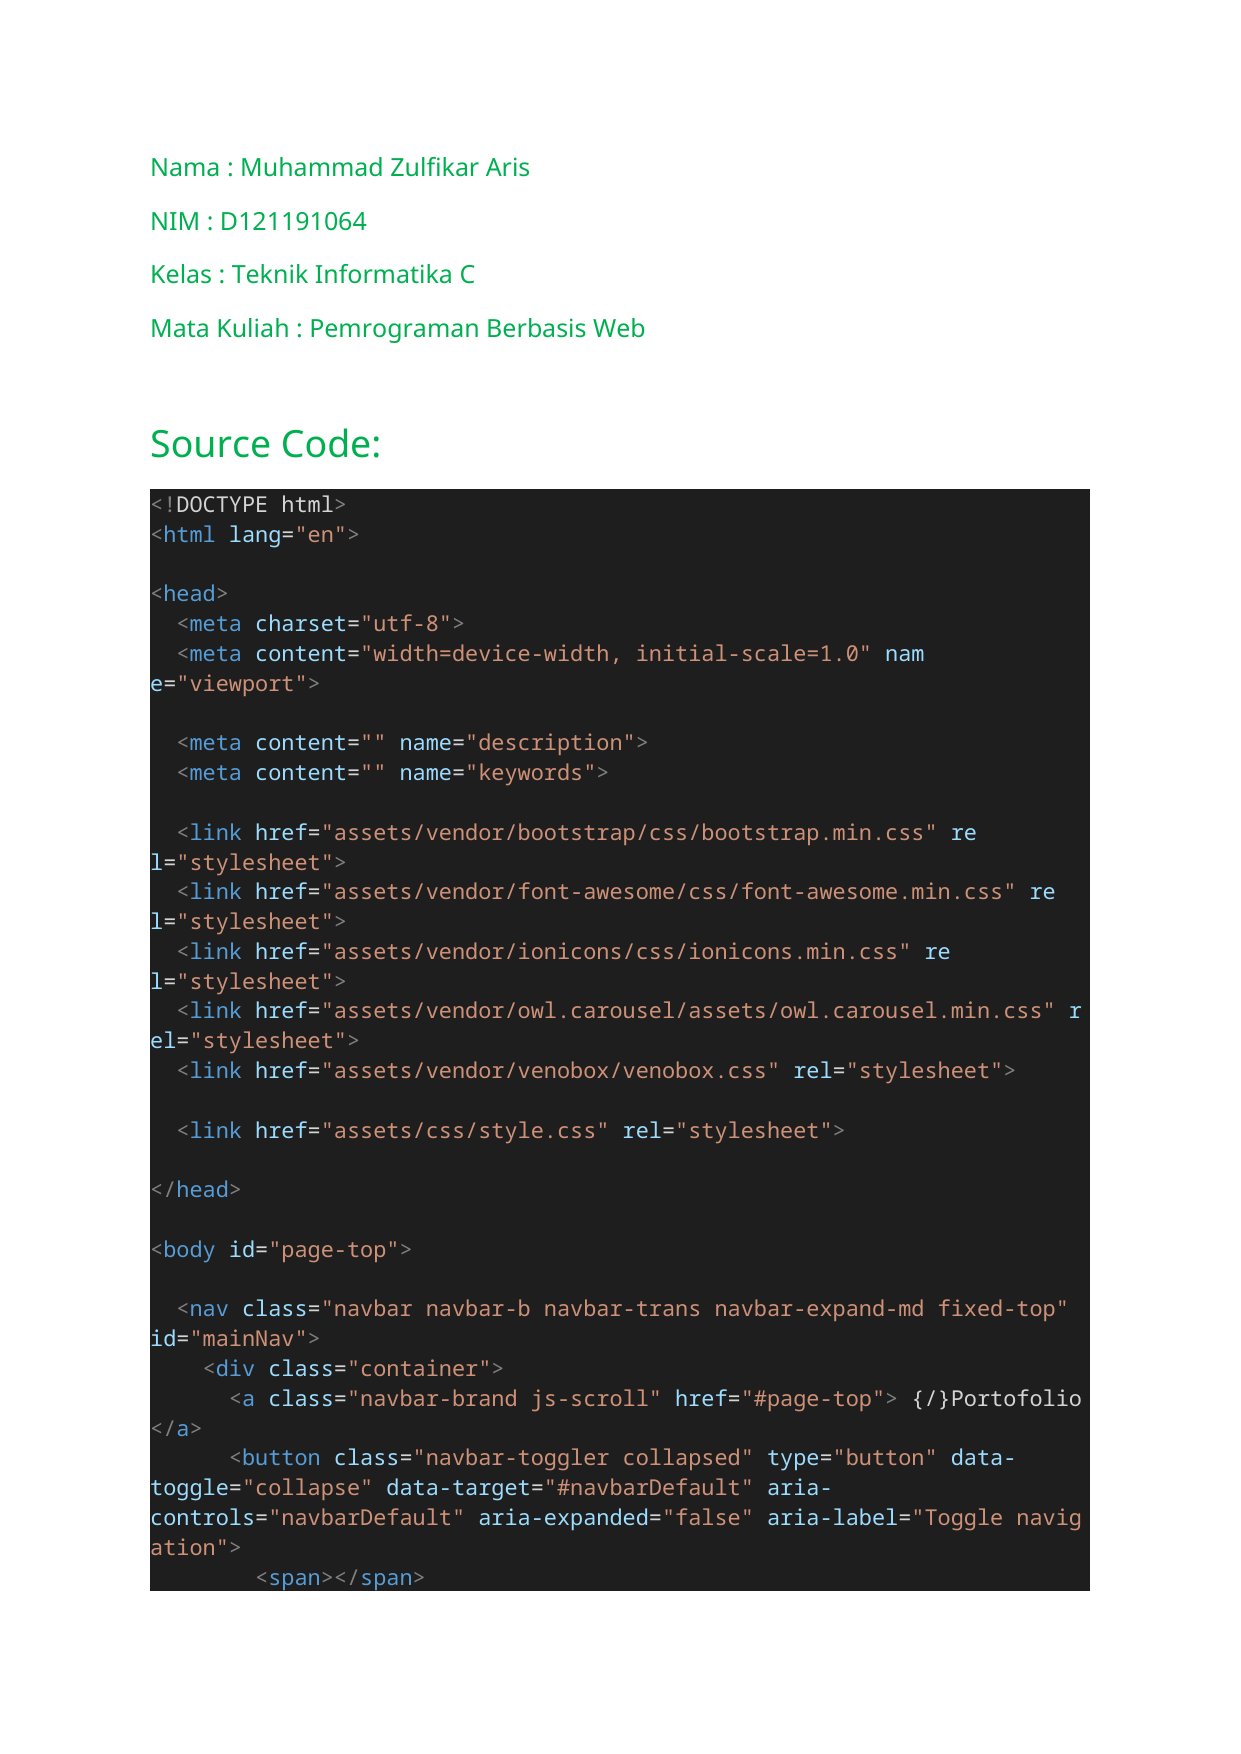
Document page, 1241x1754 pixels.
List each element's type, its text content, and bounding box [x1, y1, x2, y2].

text <meta content="" name="keywords"> [150, 757, 1090, 787]
text <span></span> [150, 1561, 1090, 1591]
text <button class="navbar-toggler collapsed" type="button" data-toggle="collapse" data-target="#navbarDefault" aria-controls="navbarDefault" aria-expanded="false" aria-label="Toggle navigation"> [150, 1442, 1090, 1561]
text <!DOCTYPE html> [150, 489, 1090, 519]
text </head> [150, 1174, 1090, 1204]
text <meta charset="utf-8"> [150, 608, 1090, 638]
text Kelas : Teknik Informatika C [150, 257, 1090, 291]
text <head> [150, 578, 1090, 608]
text <meta content="width=device-width, initial-scale=1.0" name="viewport"> [150, 638, 1090, 697]
text <link href="assets/vendor/venobox/venobox.css" rel="stylesheet"> [150, 1055, 1090, 1085]
text <meta content="" name="description"> [150, 727, 1090, 757]
text <html lang="en"> [150, 519, 1090, 548]
text <div class="container"> [150, 1353, 1090, 1383]
text Mata Kuliah : Pemrograman Berbasis Web [150, 310, 1090, 344]
text <nav class="navbar navbar-b navbar-trans navbar-expand-md fixed-top" id="mainNav"> [150, 1293, 1090, 1353]
text NIM : D121191064 [150, 203, 1090, 237]
text <body id="page-top"> [150, 1234, 1090, 1263]
text <link href="assets/vendor/font-awesome/css/font-awesome.min.css" rel="stylesheet"> [150, 876, 1090, 936]
text Nama : Muhammad Zulfikar Aris [150, 150, 1090, 184]
text <link href="assets/css/style.css" rel="stylesheet"> [150, 1114, 1090, 1144]
text <a class="navbar-brand js-scroll" href="#page-top"> {/}Portofolio </a> [150, 1383, 1090, 1442]
text Source Code: [150, 417, 1090, 468]
text <link href="assets/vendor/bootstrap/css/bootstrap.min.css" rel="stylesheet"> [150, 817, 1090, 876]
text <link href="assets/vendor/owl.carousel/assets/owl.carousel.min.css" rel="stylesheet"> [150, 995, 1090, 1055]
text <link href="assets/vendor/ionicons/css/ionicons.min.css" rel="stylesheet"> [150, 936, 1090, 995]
